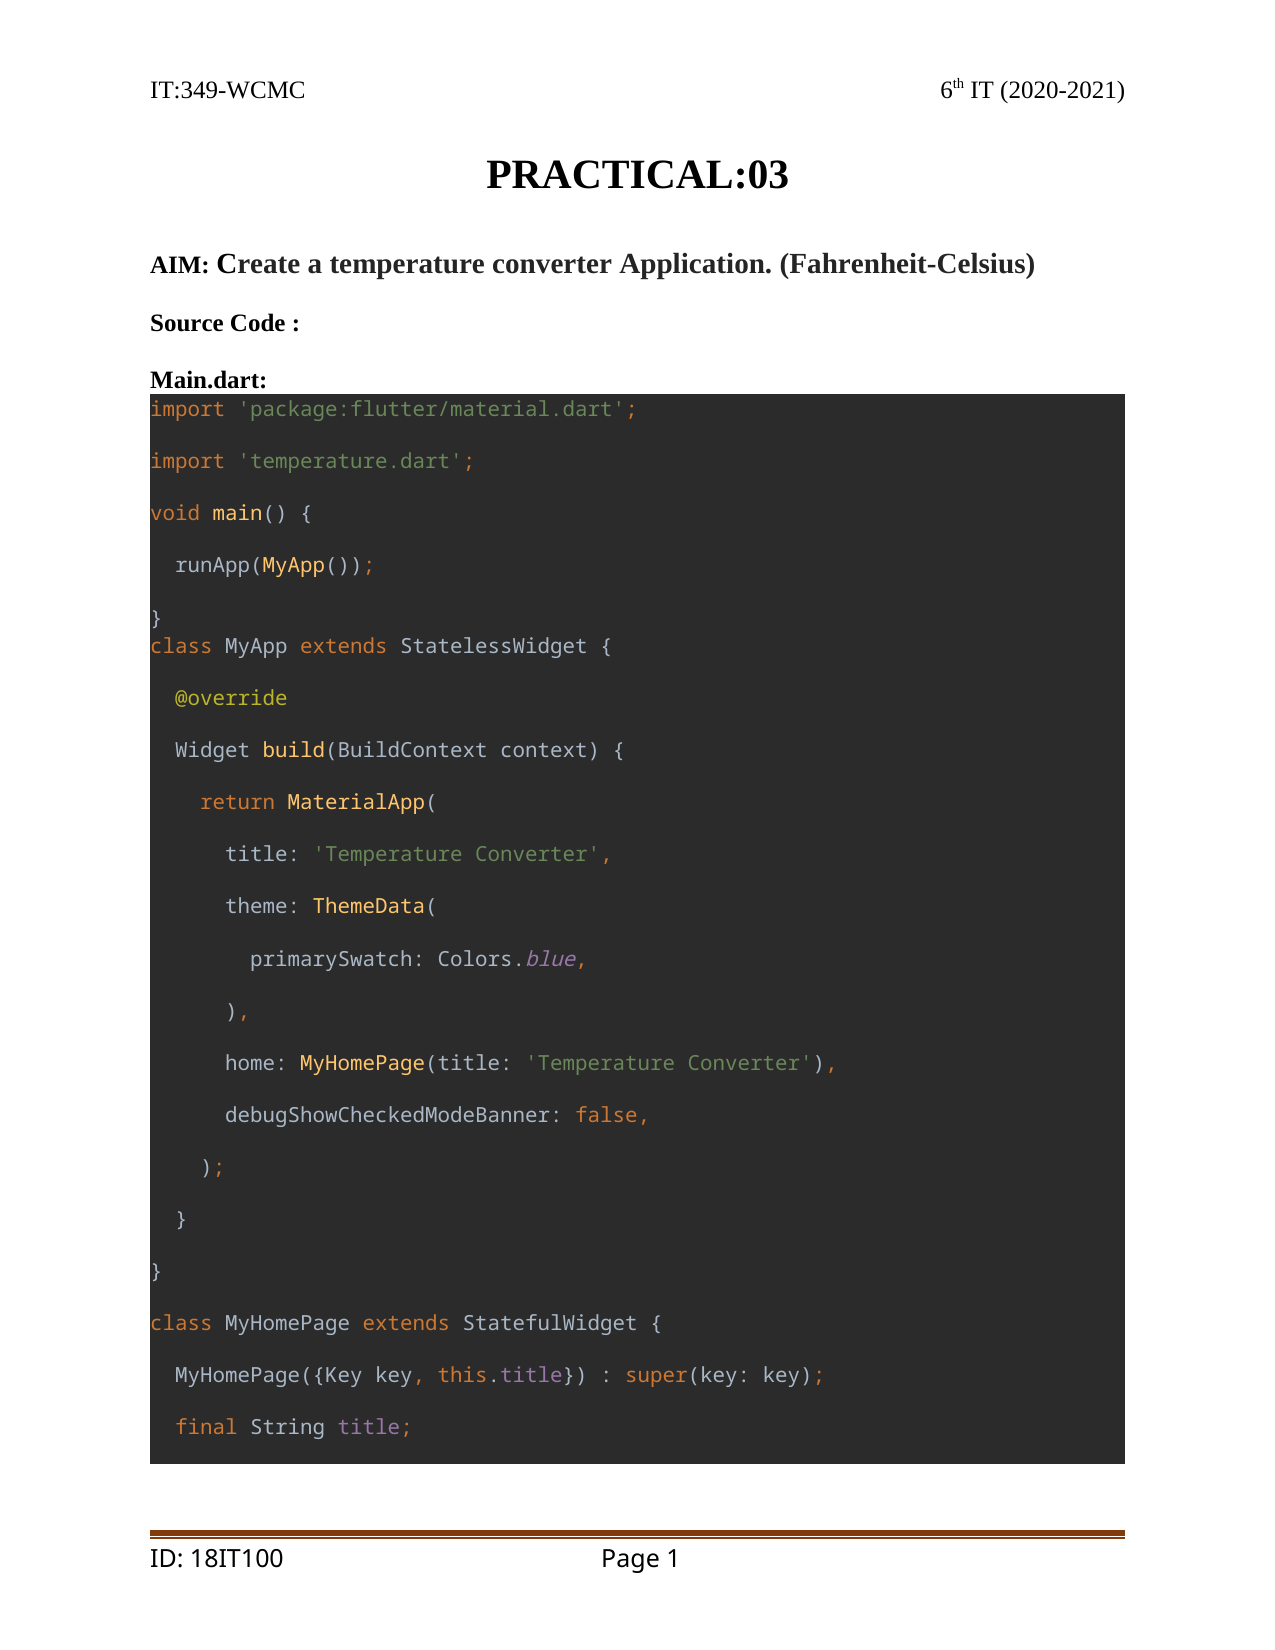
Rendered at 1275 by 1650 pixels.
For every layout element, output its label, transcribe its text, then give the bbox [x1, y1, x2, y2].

text runApp(MyApp()); [150, 551, 1125, 603]
text MyHomePage({Key key, this.title}) : super(key: key); [150, 1360, 1125, 1412]
text AIM: Create a temperature converter Application. (Fahrenheit-Celsius) [150, 246, 1125, 279]
text } [150, 1256, 1125, 1308]
text } [150, 1204, 1125, 1256]
text title: 'Temperature Converter', [150, 839, 1125, 892]
text Widget build(BuildContext context) { [150, 735, 1125, 787]
text @override [150, 683, 1125, 735]
text import 'package:flutter/material.dart'; [150, 394, 1125, 446]
text Source Code : [150, 308, 1125, 337]
text ); [150, 1152, 1125, 1204]
text void main() { [150, 498, 1125, 551]
text class MyHomePage extends StatefulWidget { [150, 1308, 1125, 1360]
text PRACTICAL:03 [150, 150, 1125, 198]
text ), [150, 996, 1125, 1048]
text debugShowCheckedModeBanner: false, [150, 1100, 1125, 1152]
text return MaterialApp( [150, 787, 1125, 839]
text } class MyApp extends StatelessWidget { [150, 603, 1125, 683]
text import 'temperature.dart'; [150, 446, 1125, 498]
text primarySwatch: Colors.blue, [150, 944, 1125, 996]
text theme: ThemeData( [150, 892, 1125, 944]
text final String title; [150, 1412, 1125, 1464]
text Main.dart: [150, 366, 1125, 394]
text home: MyHomePage(title: 'Temperature Converter'), [150, 1048, 1125, 1100]
